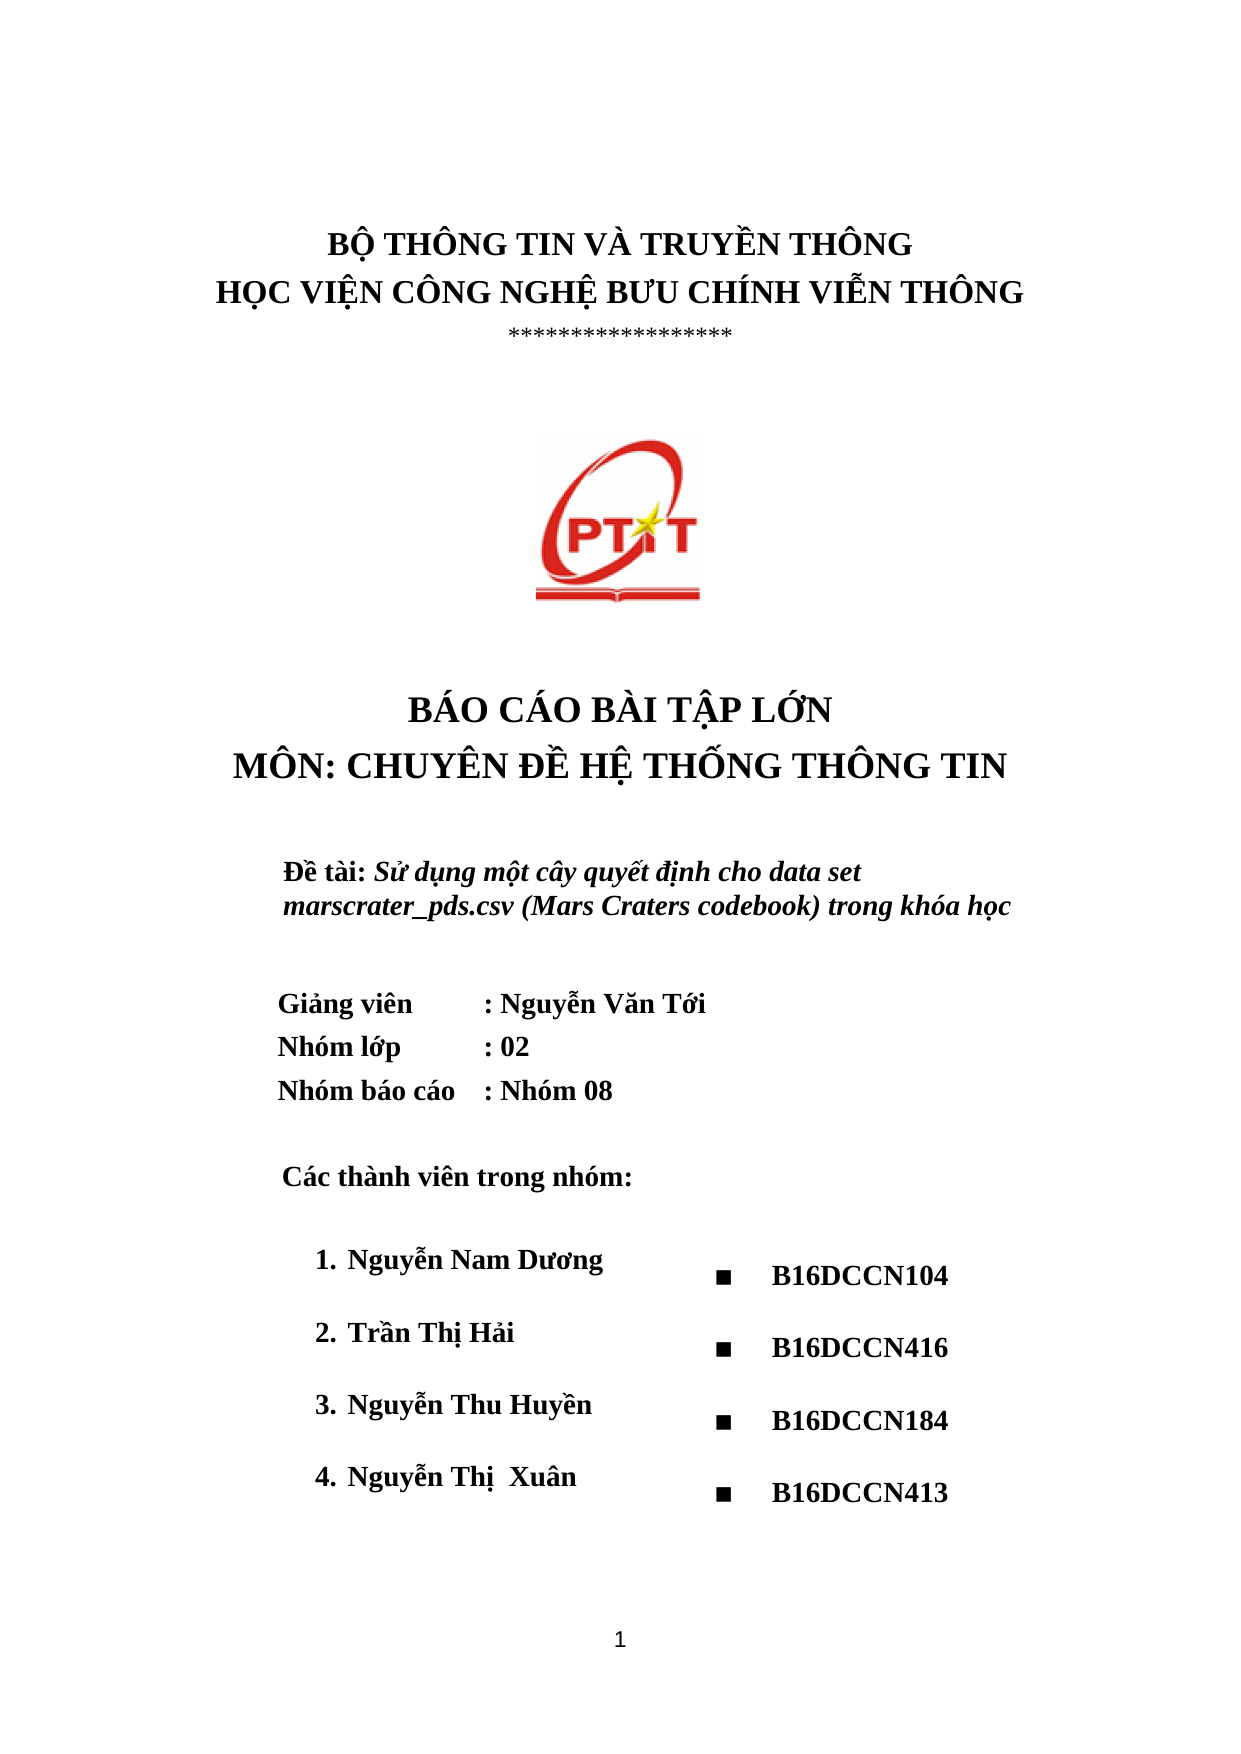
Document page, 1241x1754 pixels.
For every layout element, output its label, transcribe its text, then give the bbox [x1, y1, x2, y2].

text BÁO CÁO BÀI TẬP LỚN [150, 688, 1090, 731]
text ****************** [150, 321, 1090, 350]
table_header B16DCCN104 [603, 1243, 1056, 1315]
table_cell B16DCCN413 [603, 1459, 1056, 1532]
table_cell Nguyễn Thu Huyền [263, 1387, 603, 1459]
text BỘ THÔNG TIN VÀ TRUYỀN THÔNG [150, 224, 1090, 263]
text Các thành viên trong nhóm: [150, 1159, 1090, 1192]
picture [535, 434, 705, 604]
table_cell Nguyễn Thị Xuân [263, 1459, 603, 1532]
table_header Nguyễn Nam Dương [263, 1243, 603, 1315]
text MÔN: CHUYÊN ĐỀ HỆ THỐNG THÔNG TIN [150, 743, 1090, 786]
table_header : Nguyễn Văn Tới : 02 : Nhóm 08 [472, 980, 974, 1115]
text HỌC VIỆN CÔNG NGHỆ BƯU CHÍNH VIỄN THÔNG [150, 273, 1090, 311]
table_header Giảng viên Nhóm lớp Nhóm báo cáo [266, 980, 472, 1115]
text Đề tài: Sử dụng một cây quyết định cho data set marscrater_pds.csv (Mars Craters codebook) trong khóa học [283, 854, 1090, 922]
table_cell Trần Thị Hải [263, 1315, 603, 1387]
table_cell B16DCCN416 [603, 1315, 1056, 1387]
table_cell B16DCCN184 [603, 1387, 1056, 1459]
